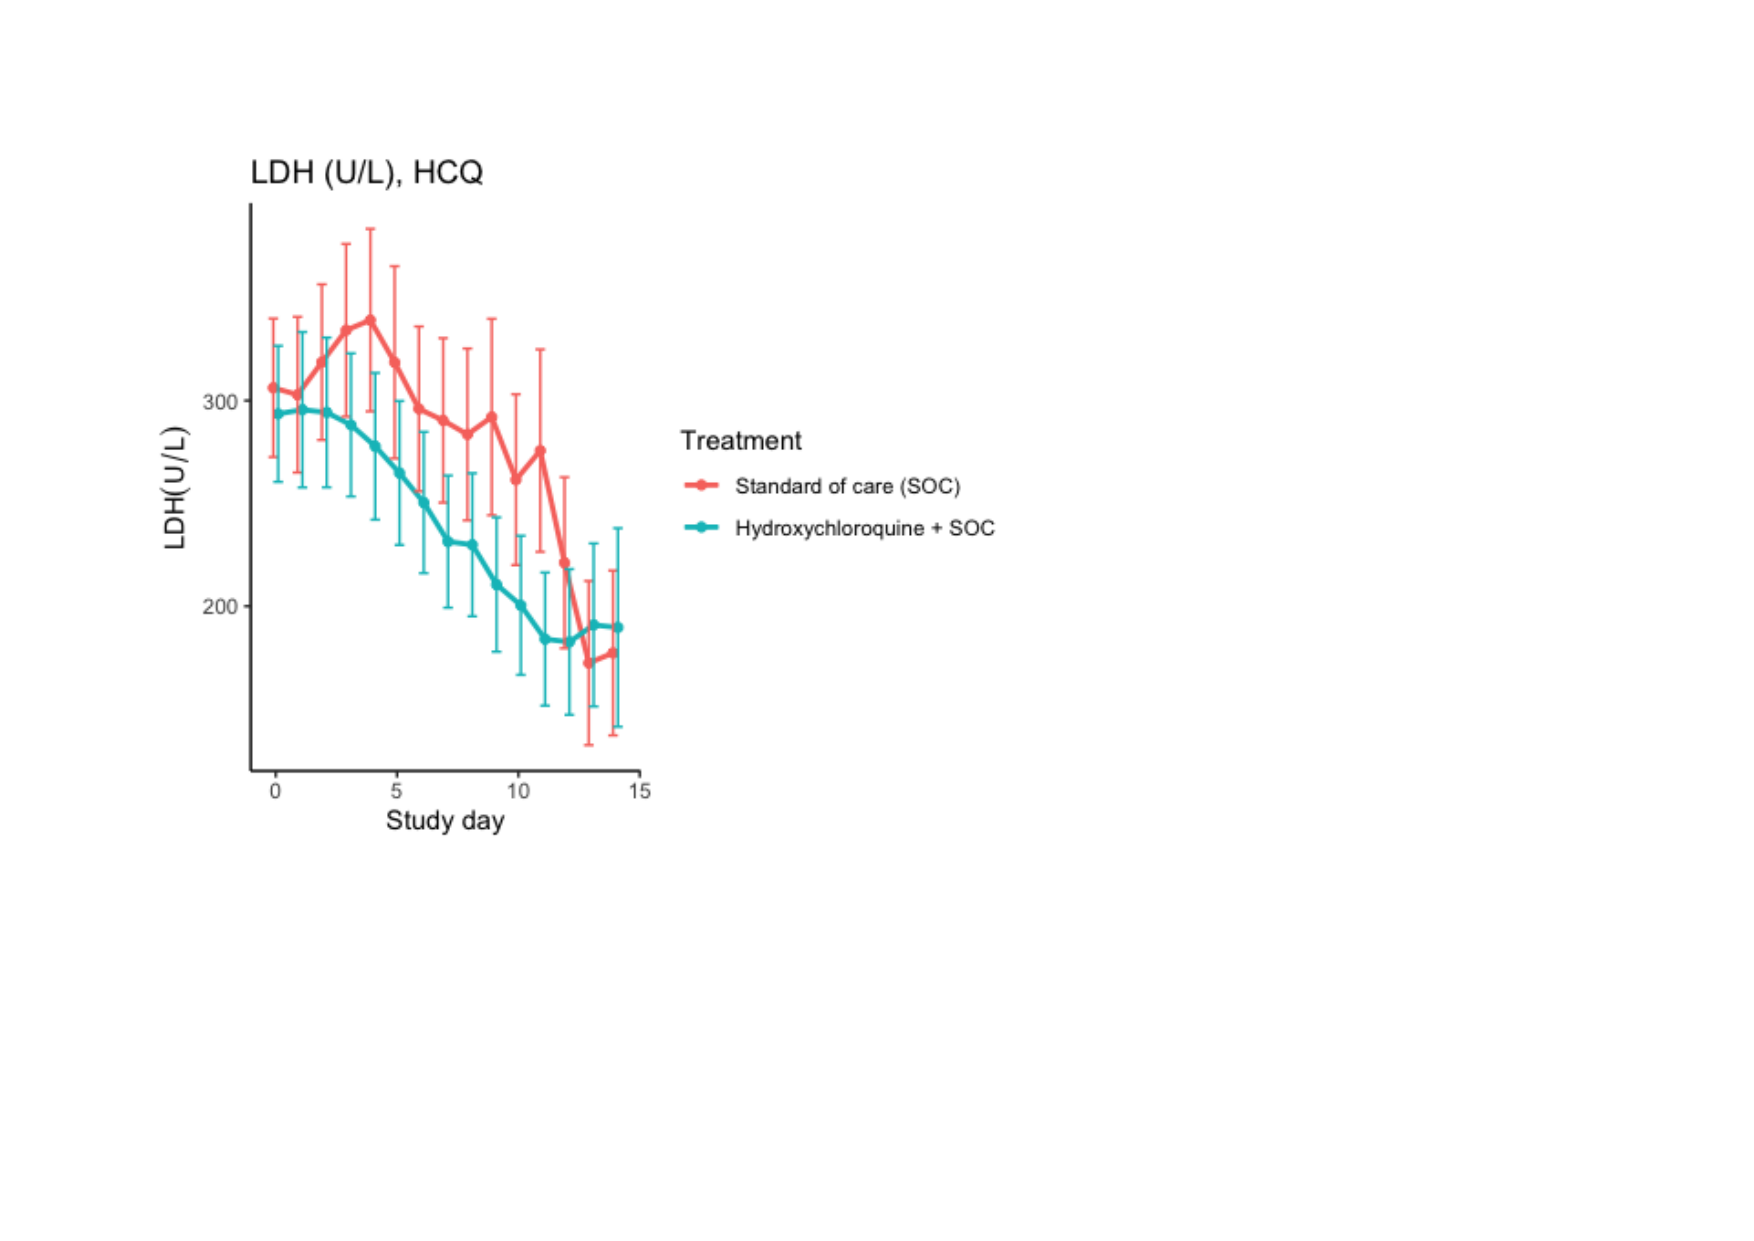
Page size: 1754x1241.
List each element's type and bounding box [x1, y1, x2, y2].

picture [147, 147, 1023, 848]
